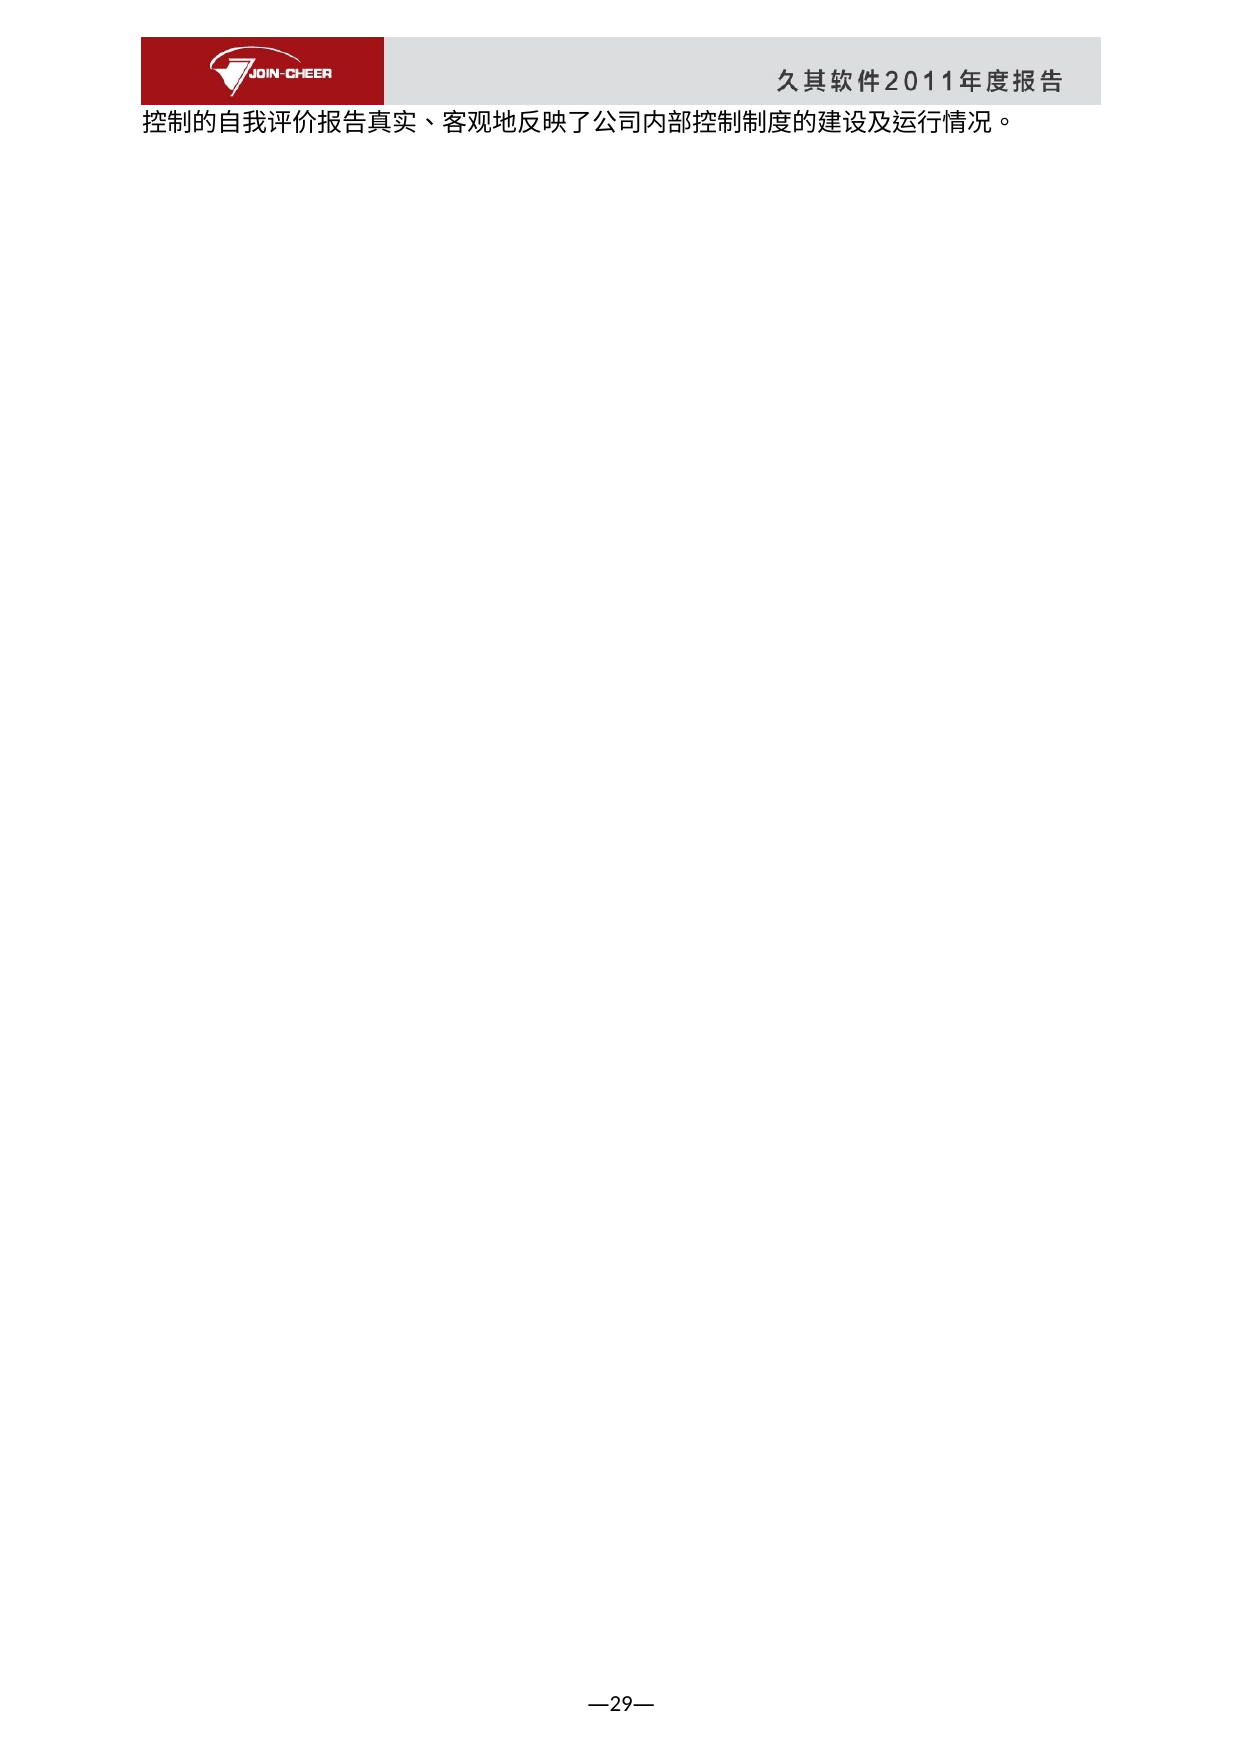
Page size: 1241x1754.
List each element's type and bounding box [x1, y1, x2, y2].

picture [141, 37, 1101, 105]
text [142, 104, 1105, 138]
